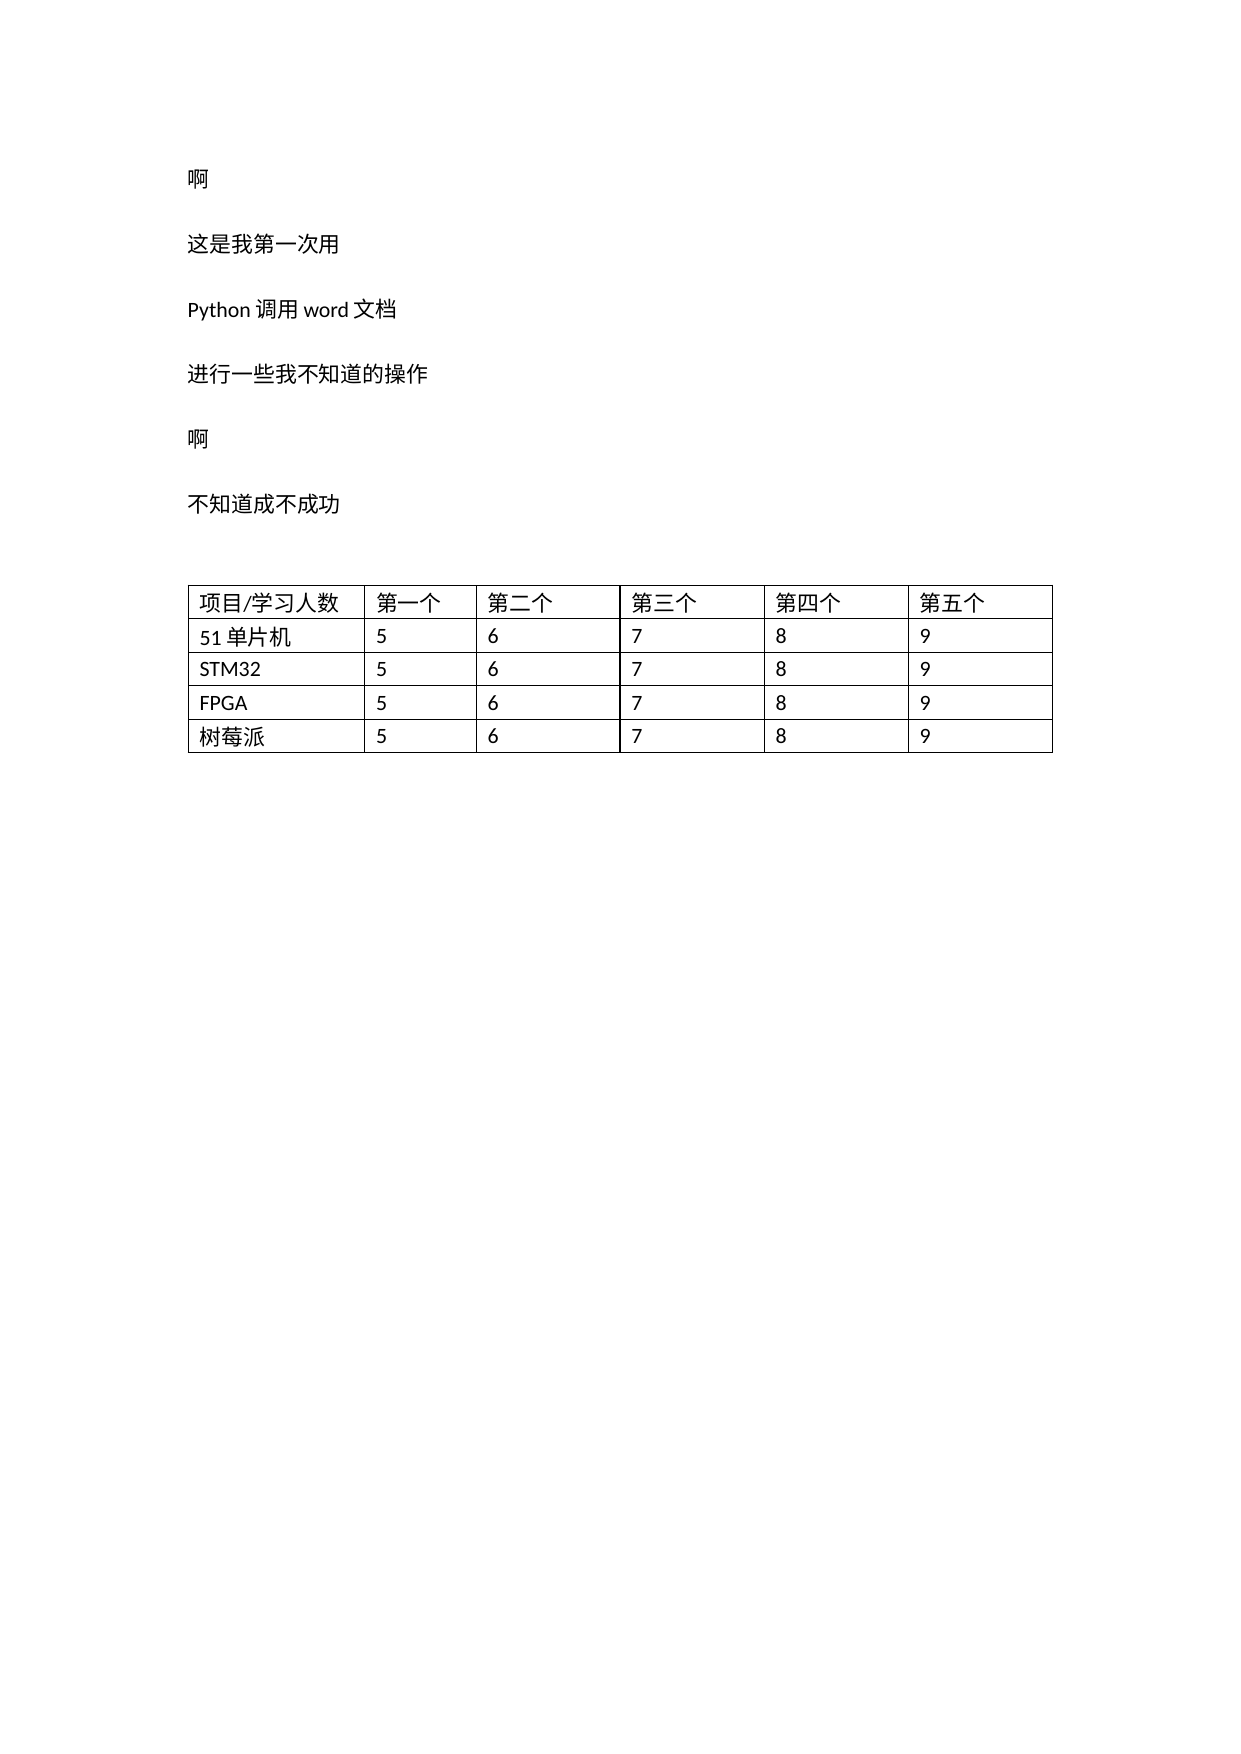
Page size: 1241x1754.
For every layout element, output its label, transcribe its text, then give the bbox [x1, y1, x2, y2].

text Python调用word文档 [187, 292, 1053, 324]
table_cell STM32 [189, 653, 364, 685]
table_cell 9 [909, 720, 1052, 752]
table_cell 6 [477, 619, 619, 652]
table_header 项目/学习人数 [189, 586, 364, 618]
table_header 第一个 [365, 586, 476, 618]
table_header 第三个 [621, 586, 764, 618]
table_cell 6 [477, 720, 619, 752]
table_header 第五个 [909, 586, 1052, 618]
table_cell 树莓派 [189, 720, 364, 752]
text 不知道成不成功 [187, 487, 1053, 519]
table_cell 51单片机 [189, 619, 364, 652]
table_cell 5 [365, 619, 476, 652]
text 进行一些我不知道的操作 [187, 357, 1053, 389]
table_cell 5 [365, 720, 476, 752]
table_cell 9 [909, 619, 1052, 652]
text 啊 [187, 422, 1053, 454]
table_cell 9 [909, 653, 1052, 685]
text 啊 [187, 162, 1053, 194]
table_cell 7 [621, 653, 764, 685]
text 这是我第一次用 [187, 227, 1053, 259]
table_header 第四个 [765, 586, 908, 618]
table_cell 8 [765, 720, 908, 752]
table_header 第二个 [477, 586, 619, 618]
table_cell 8 [765, 619, 908, 652]
table_cell FPGA [189, 686, 364, 719]
table_cell 5 [365, 653, 476, 685]
table_cell 5 [365, 686, 476, 719]
table_cell 7 [621, 686, 764, 719]
table_cell 7 [621, 720, 764, 752]
table_cell 7 [621, 619, 764, 652]
table_cell 9 [909, 686, 1052, 719]
table_cell 8 [765, 686, 908, 719]
table_cell 6 [477, 686, 619, 719]
table_cell 8 [765, 653, 908, 685]
table_cell 6 [477, 653, 619, 685]
